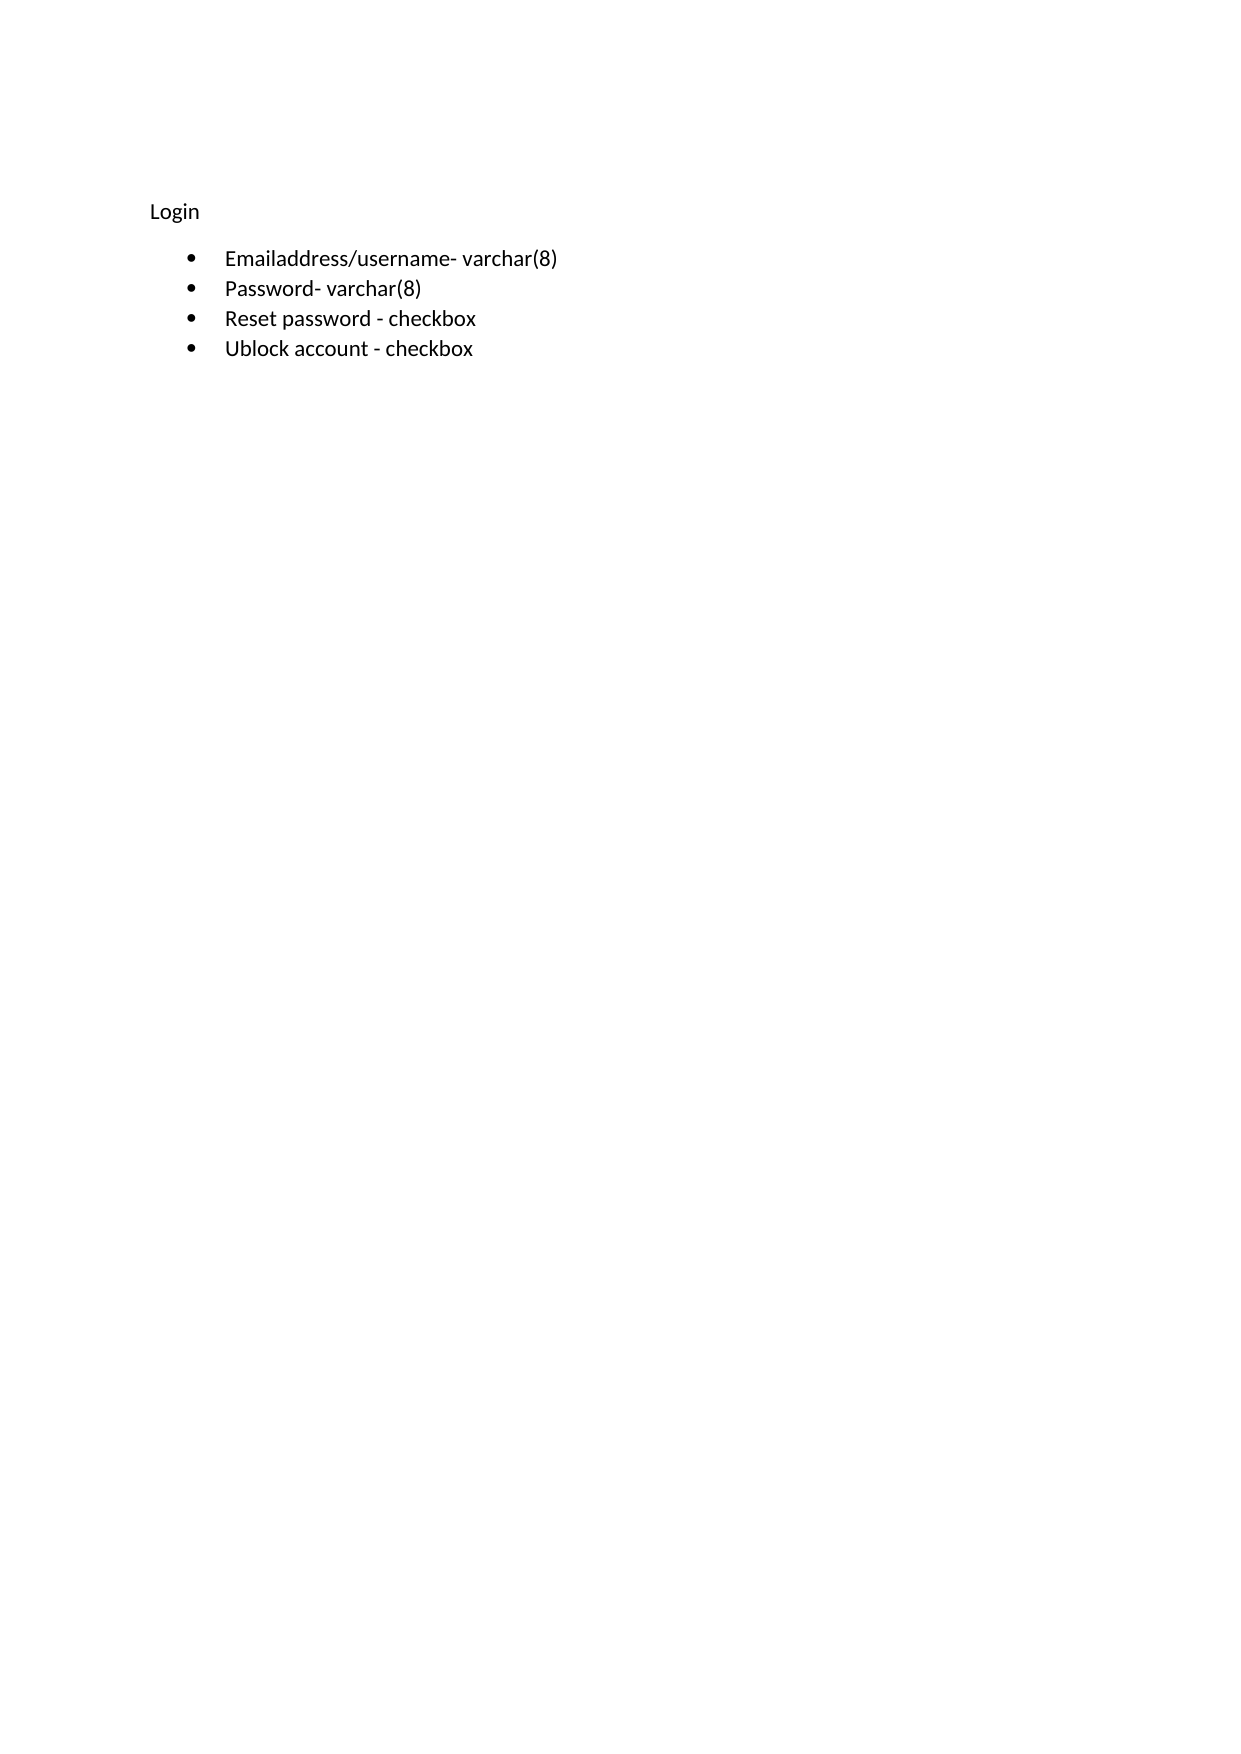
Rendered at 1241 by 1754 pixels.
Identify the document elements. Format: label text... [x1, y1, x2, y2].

list Password- varchar(8) [187, 274, 1090, 302]
list Emailaddress/username- varchar(8) [187, 244, 1090, 272]
list Reset password - checkbox [187, 304, 1090, 332]
list Ublock account - checkbox [187, 334, 1090, 362]
text Login [150, 197, 1090, 225]
